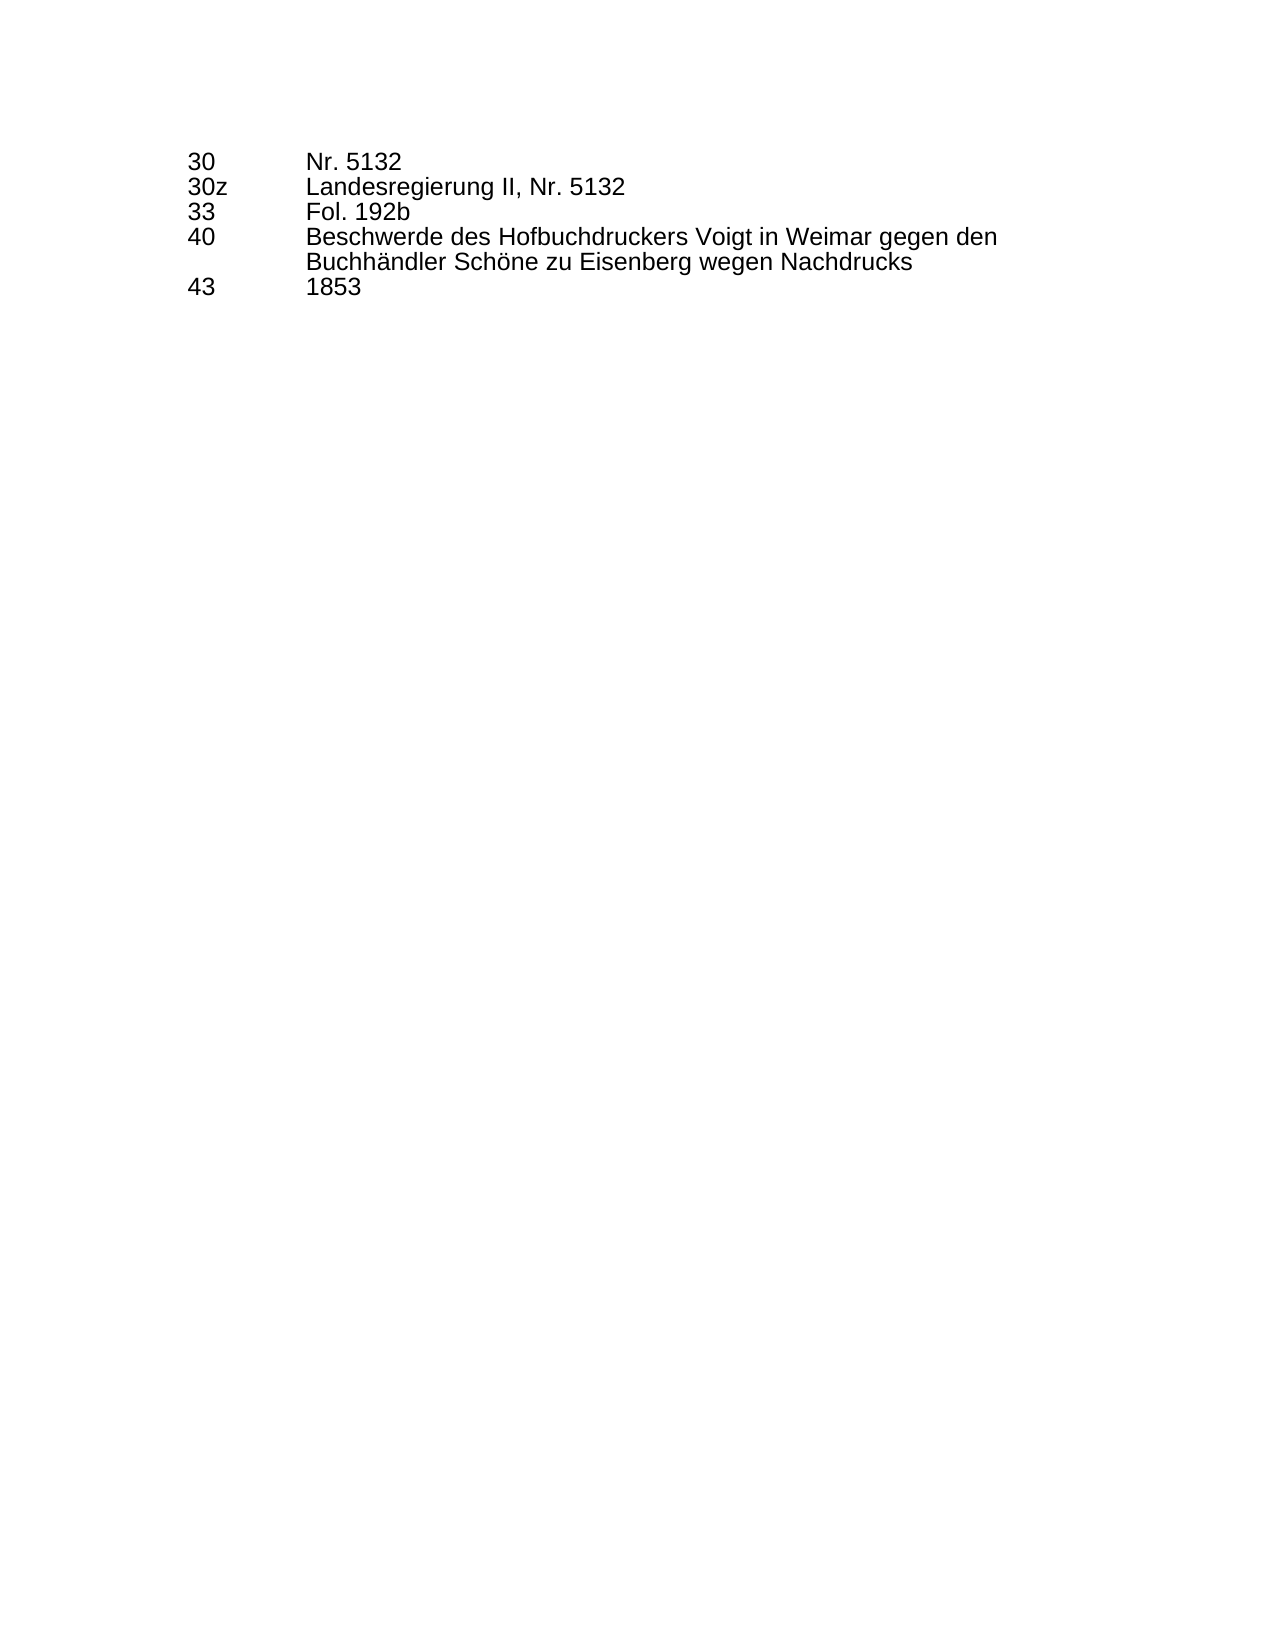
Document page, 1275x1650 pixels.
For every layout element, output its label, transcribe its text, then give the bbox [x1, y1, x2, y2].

text 33 Fol. 192b [187, 200, 1087, 225]
text 40 Beschwerde des p[5{Hofbuchdrucker}s 1{Voigt} in 6{o[Weimar]o}]p gegen den p[5{s[Buchhändler]s} 1{Schöne} zu 6{o[Eisenberg]o}]p wegen s[Nachdruck]ss [187, 225, 1087, 275]
text 30z Landesregierung II, Nr. 5132 [187, 175, 1087, 200]
text 43 1853 [187, 275, 1087, 300]
text 30 Nr. 5132 [187, 150, 1087, 175]
